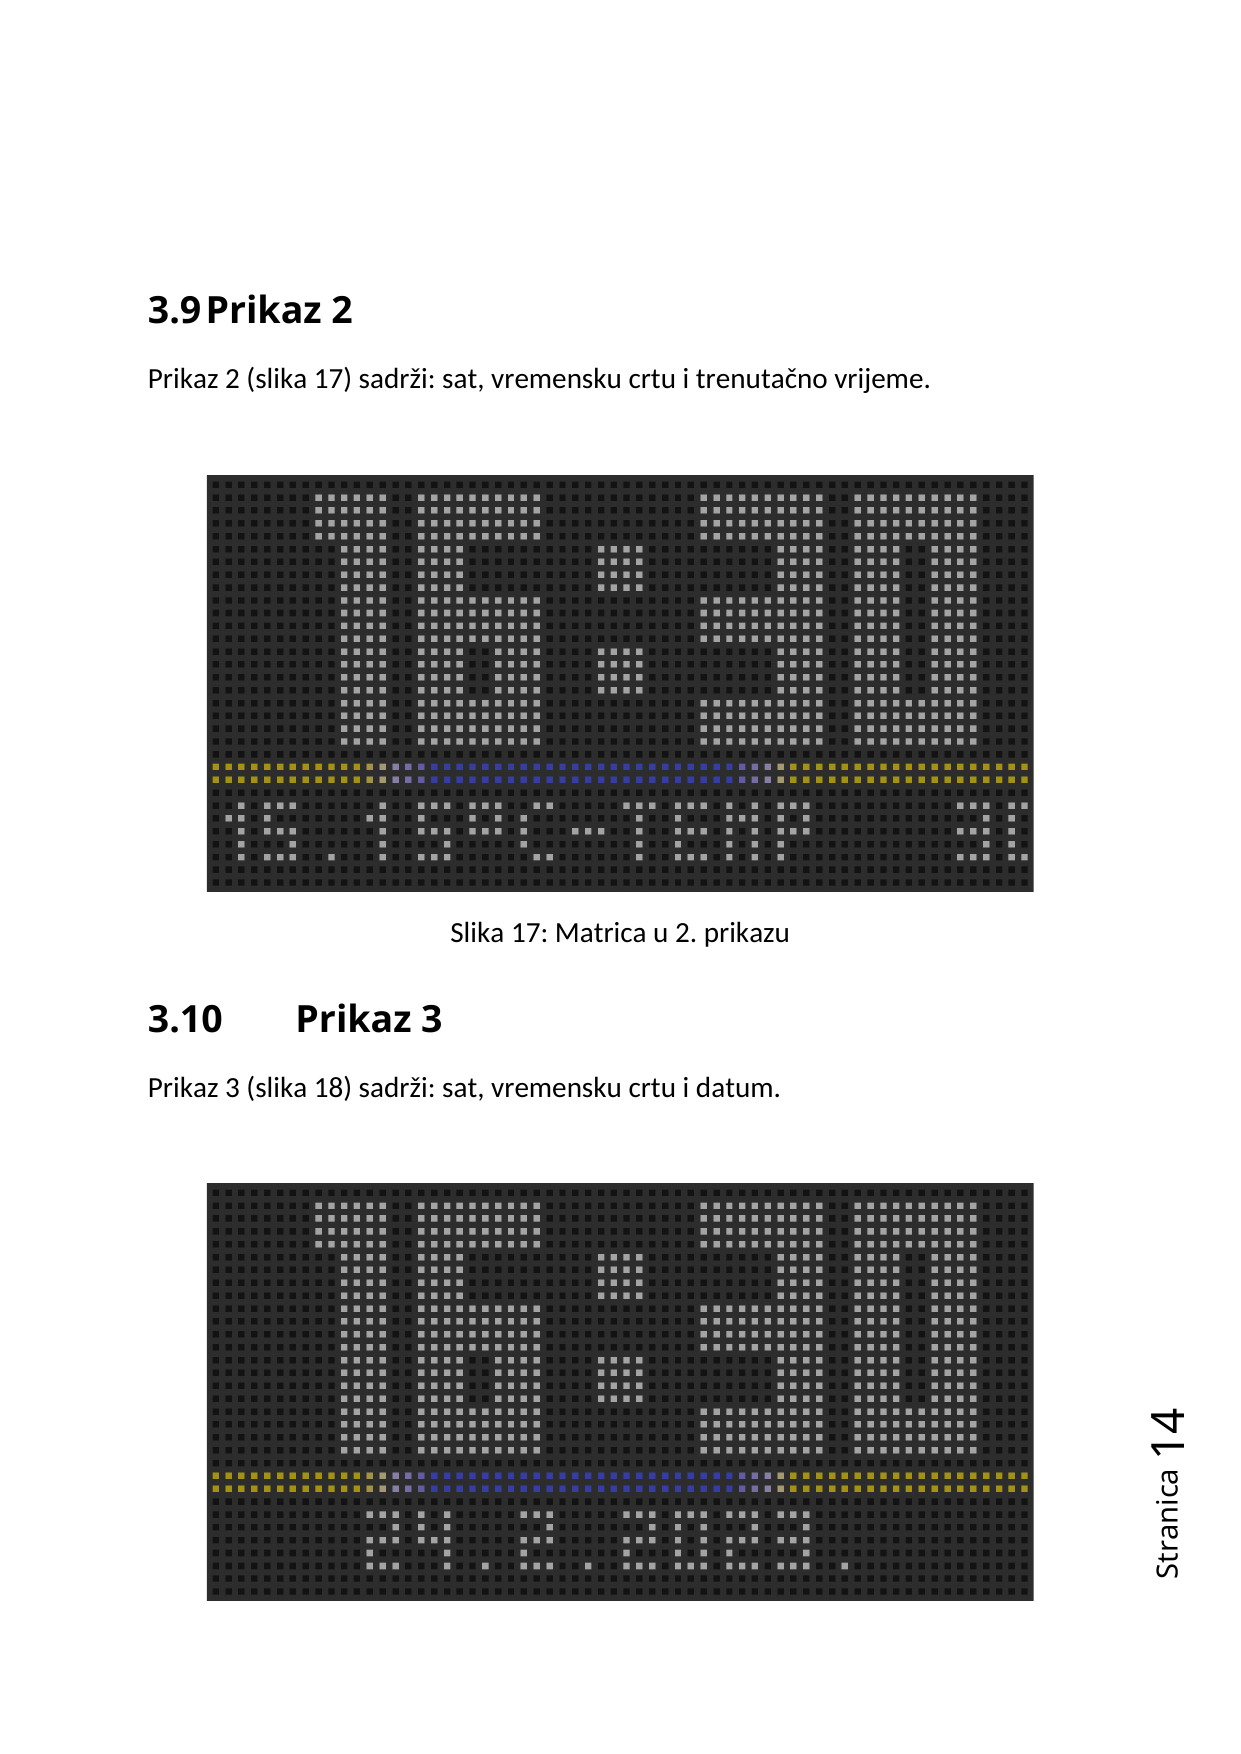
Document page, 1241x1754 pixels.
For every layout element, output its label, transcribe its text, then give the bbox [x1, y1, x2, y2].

text Prikaz 2 (slika 17) sadrži: sat, vremensku crtu i trenutačno vrijeme. [148, 360, 1093, 396]
picture [206, 1183, 1034, 1601]
text Prikaz 3 (slika 18) sadrži: sat, vremensku crtu i datum. [148, 1069, 1093, 1104]
subtitle Prikaz 2 [148, 284, 1093, 335]
subtitle Prikaz 3 [148, 992, 1093, 1043]
text Slika 17: Matrica u 2. prikazu [148, 914, 1093, 949]
picture [206, 475, 1034, 892]
